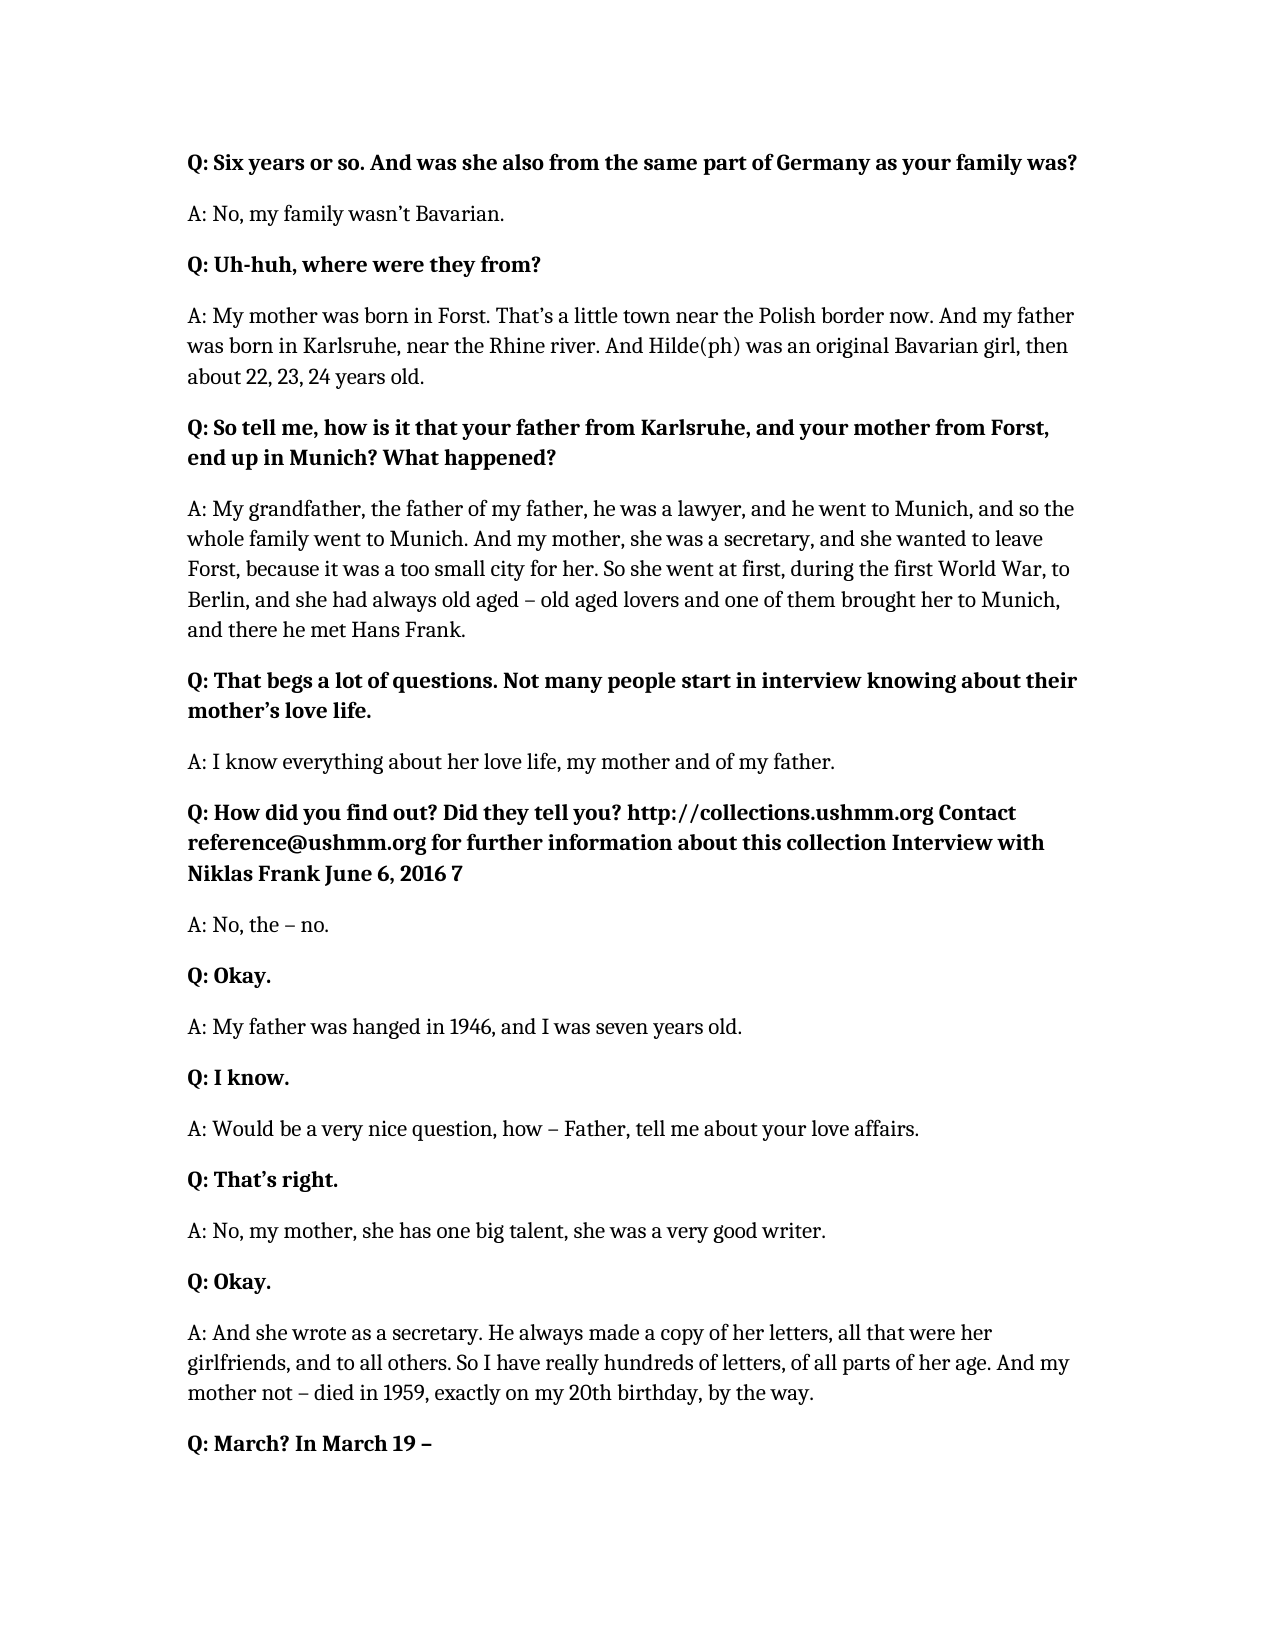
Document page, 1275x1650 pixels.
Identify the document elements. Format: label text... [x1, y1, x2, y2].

text Q: Uh-huh, where were they from? [187, 252, 1087, 278]
text Q: That’s right. [187, 1167, 1087, 1193]
text Q: That begs a lot of questions. Not many people start in interview knowing about their mother’s love life. [187, 668, 1087, 724]
text Q: I know. [187, 1064, 1087, 1091]
text A: No, my family wasn’t Bavarian. [187, 201, 1087, 227]
text A: No, the – no. [187, 911, 1087, 938]
text Q: So tell me, how is it that your father from Karlsruhe, and your mother from Forst, end up in Munich? What happened? [187, 414, 1087, 471]
text A: My mother was born in Forst. That’s a little town near the Polish border now. And my father was born in Karlsruhe, near the Rhine river. And Hilde(ph) was an original Bavarian girl, then about 22, 23, 24 years old. [187, 303, 1087, 390]
text A: No, my mother, she has one big talent, she was a very good writer. [187, 1218, 1087, 1244]
text Q: Six years or so. And was she also from the same part of Germany as your family was? [187, 150, 1087, 176]
text Q: How did you find out? Did they tell you? http://collections.ushmm.org Contact reference@ushmm.org for further information about this collection Interview with Niklas Frank June 6, 2016 7 [187, 800, 1087, 887]
text Q: March? In March 19 – [187, 1431, 1087, 1458]
text Q: Okay. [187, 962, 1087, 989]
text A: I know everything about her love life, my mother and of my father. [187, 749, 1087, 775]
text A: My grandfather, the father of my father, he was a lawyer, and he went to Munich, and so the whole family went to Munich. And my mother, she was a secretary, and she wanted to leave Forst, because it was a too small city for her. So she went at first, during the first World War, to Berlin, and she had always old aged – old aged lovers and one of them brought her to Munich, and there he met Hans Frank. [187, 496, 1087, 643]
text Q: Okay. [187, 1269, 1087, 1295]
text A: And she wrote as a secretary. He always made a copy of her letters, all that were her girlfriends, and to all others. So I have really hundreds of letters, of all parts of her age. And my mother not – died in 1959, exactly on my 20th birthday, by the way. [187, 1320, 1087, 1407]
text A: Would be a very nice question, how – Father, tell me about your love affairs. [187, 1116, 1087, 1142]
text A: My father was hanged in 1946, and I was seven years old. [187, 1013, 1087, 1040]
